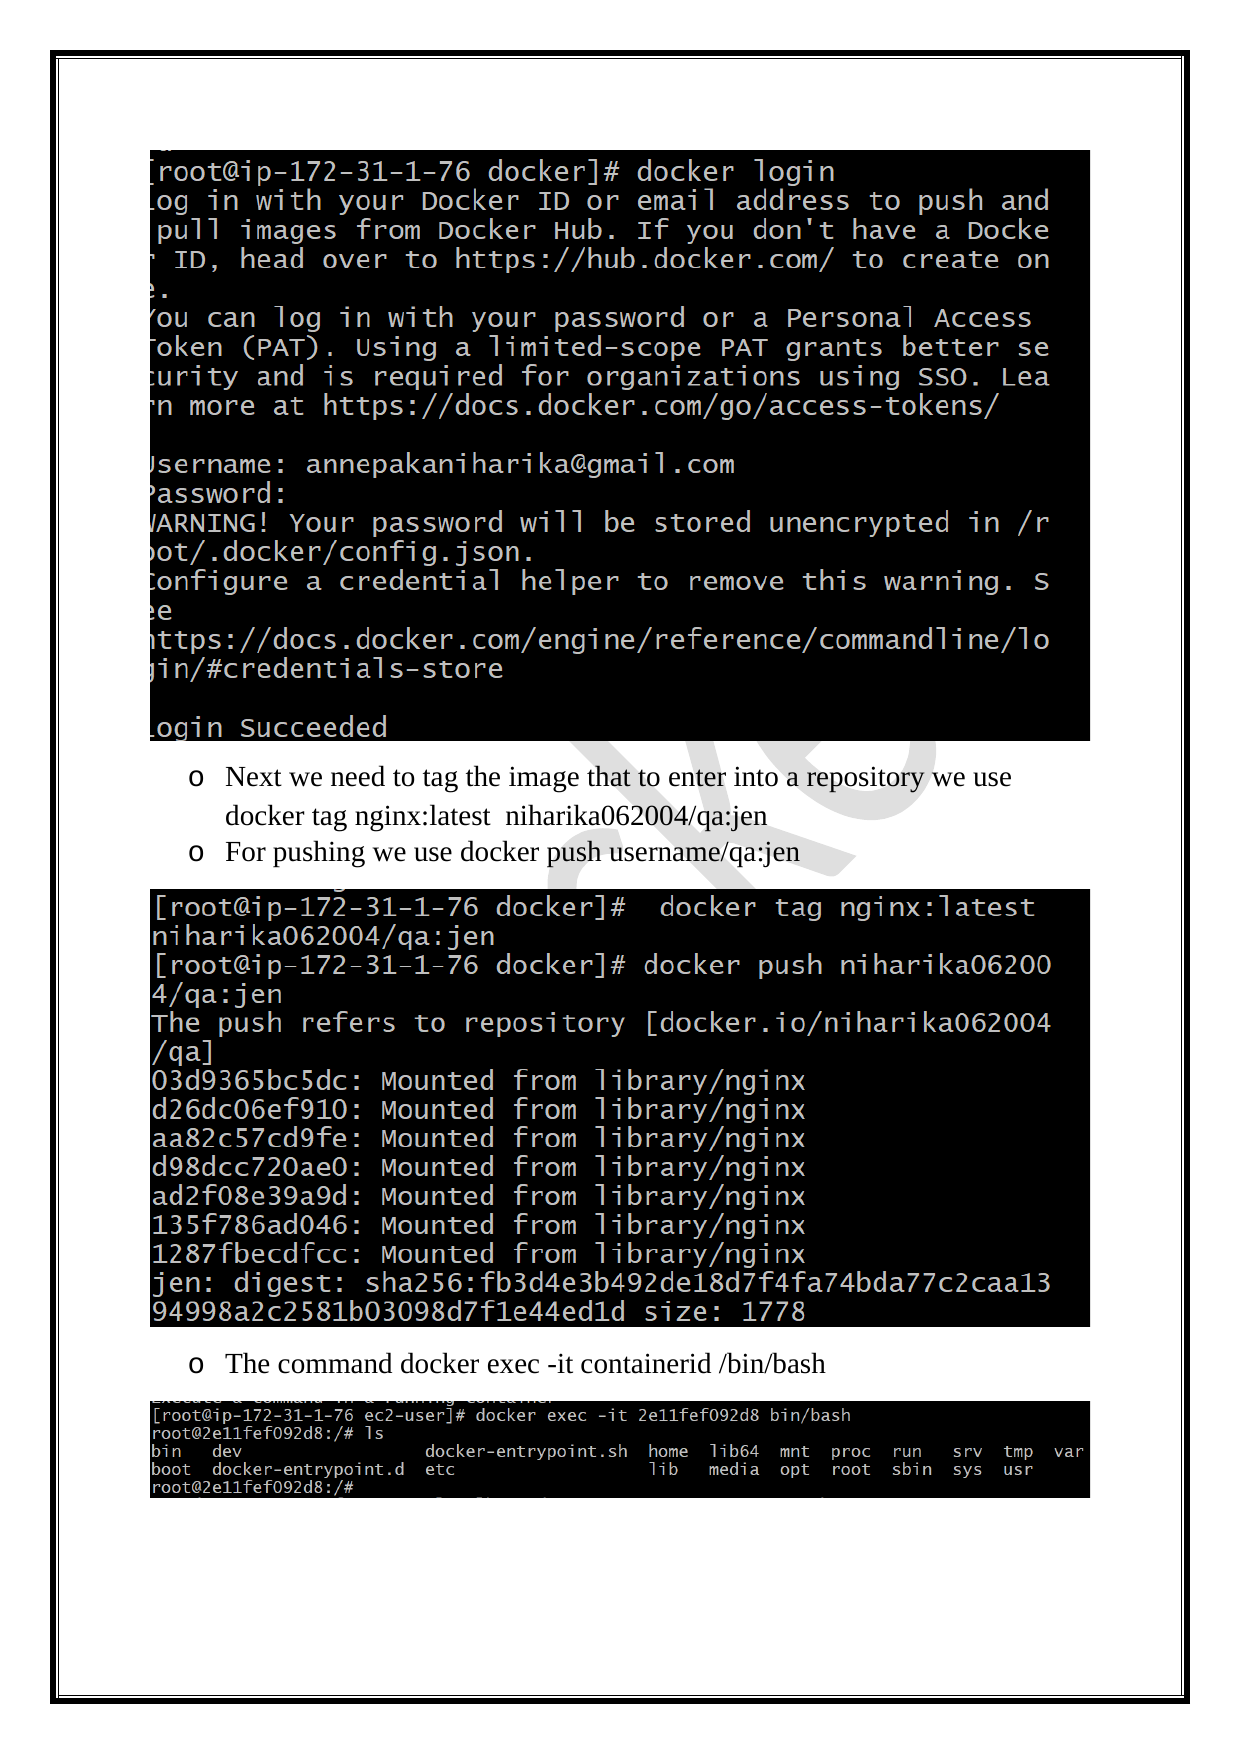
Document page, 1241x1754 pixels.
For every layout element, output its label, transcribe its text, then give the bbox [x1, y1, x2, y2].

list Next we need to tag the image that to enter into a repository we use docker tag nginx:latest niharika062004/qa:jen [187, 759, 1090, 831]
picture [150, 889, 1091, 1327]
picture [150, 1401, 1091, 1498]
picture [150, 150, 1091, 741]
list For pushing we use docker push username/qa:jen [187, 834, 1090, 870]
list The command docker exec -it containerid /bin/bash [187, 1346, 1090, 1382]
